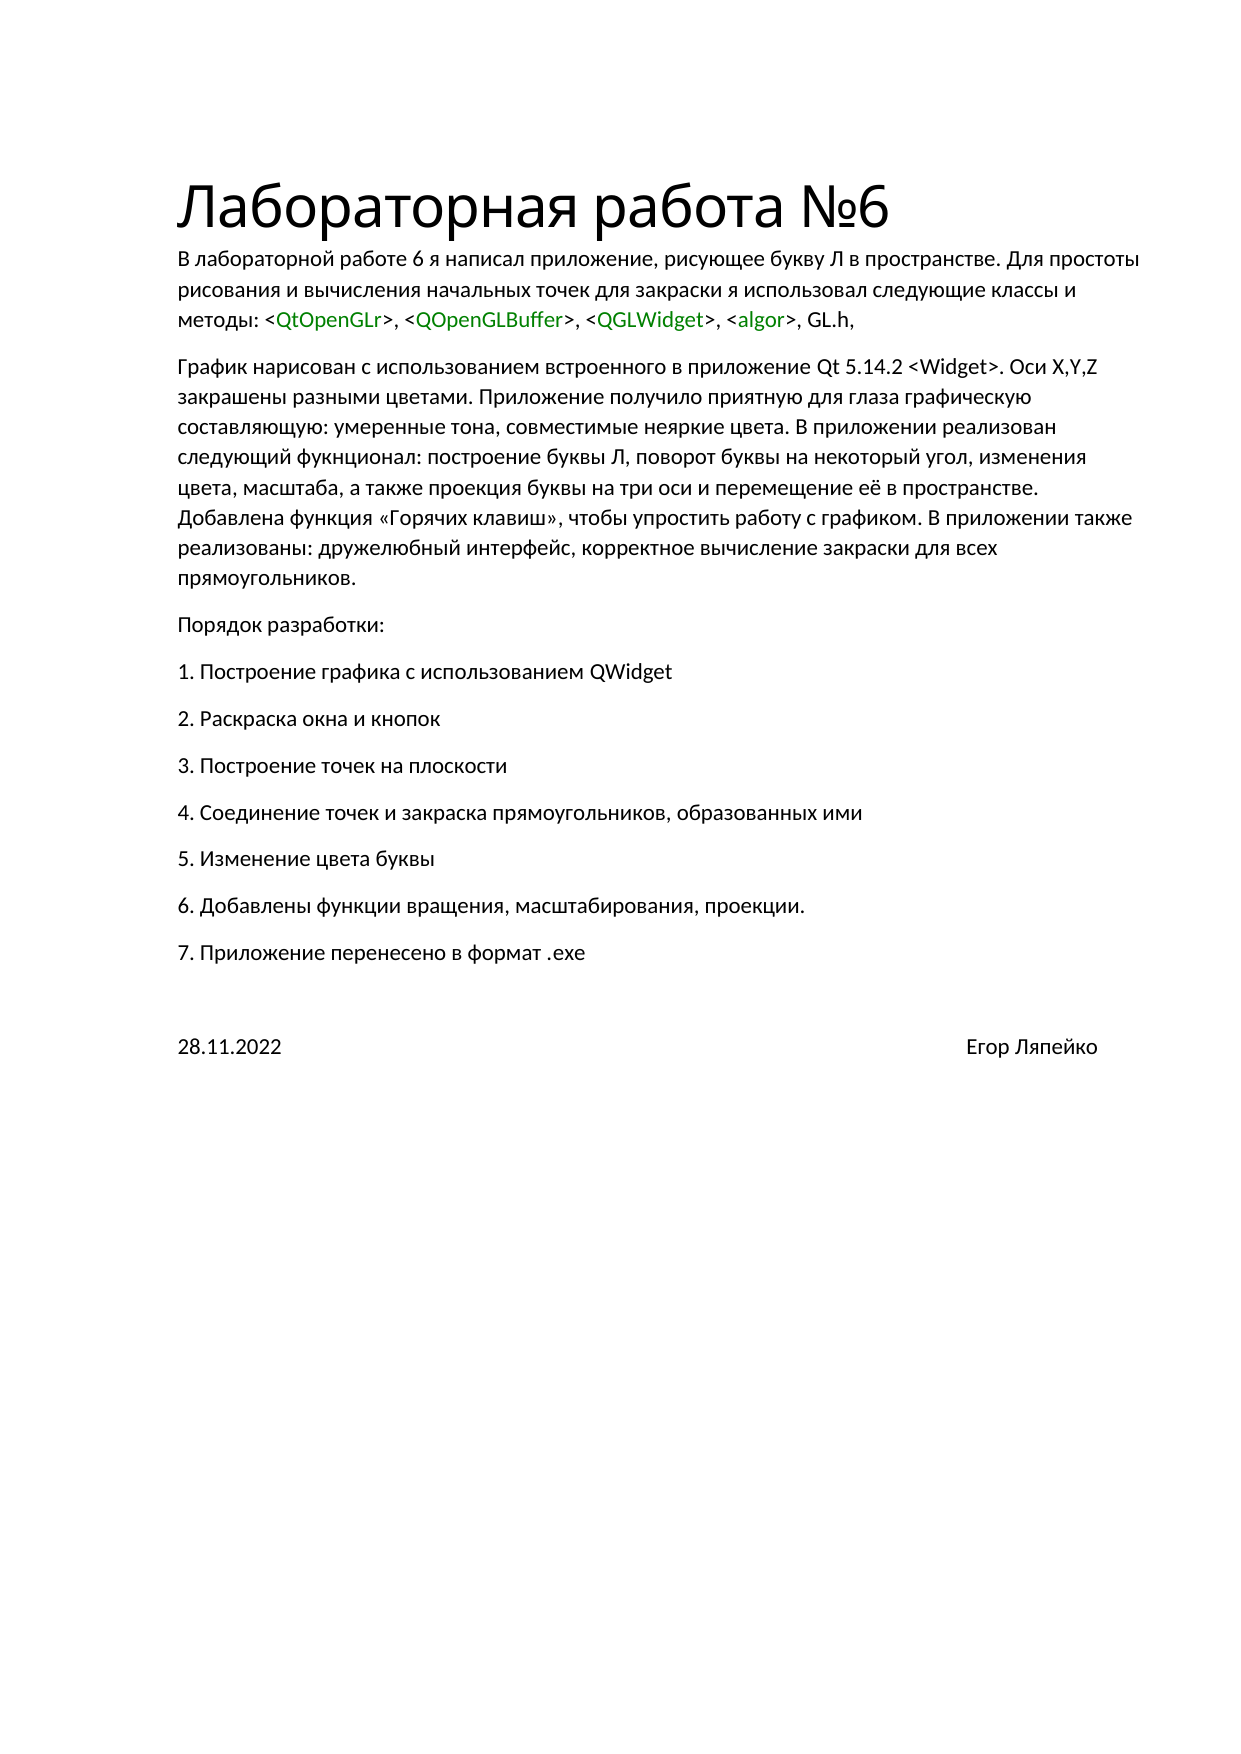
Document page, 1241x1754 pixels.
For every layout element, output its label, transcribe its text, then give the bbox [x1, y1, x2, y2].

text 6. Добавлены функции вращения, масштабирования, проекции. [177, 891, 1152, 919]
title Лабораторная работа №6 [177, 165, 1152, 244]
text 2. Раскраска окна и кнопок [177, 704, 1152, 732]
text 4. Соединение точек и закраска прямоугольников, образованных ими [177, 798, 1152, 826]
text График нарисован с использованием встроенного в приложение Qt 5.14.2 <Widget>. Оси X,Y,Z закрашены разными цветами. Приложение получило приятную для глаза графическую составляющую: умеренные тона, совместимые неяркие цвета. В приложении реализован следующий фукнционал: построение буквы Л, поворот буквы на некоторый угол, изменения цвета, масштаба, а также проекция буквы на три оси и перемещение её в пространстве. Добавлена функция «Горячих клавиш», чтобы упростить работу с графиком. В приложении также реализованы: дружелюбный интерфейс, корректное вычисление закраски для всех прямоугольников. [177, 352, 1152, 591]
text 28.11.2022 Егор Ляпейко [177, 1032, 1152, 1060]
text 7. Приложение перенесено в формат .exe [177, 938, 1152, 966]
text Порядок разработки: [177, 610, 1152, 638]
text 3. Построение точек на плоскости [177, 751, 1152, 779]
text 1. Построение графика с использованием QWidget [177, 657, 1152, 685]
text В лабораторной работе 6 я написал приложение, рисующее букву Л в пространстве. Для простоты рисования и вычисления начальных точек для закраски я использовал следующие классы и методы: <QtOpenGLr>, <QOpenGLBuffer>, <QGLWidget>, <algor>, GL.h, [177, 244, 1152, 333]
text 5. Изменение цвета буквы [177, 844, 1152, 872]
